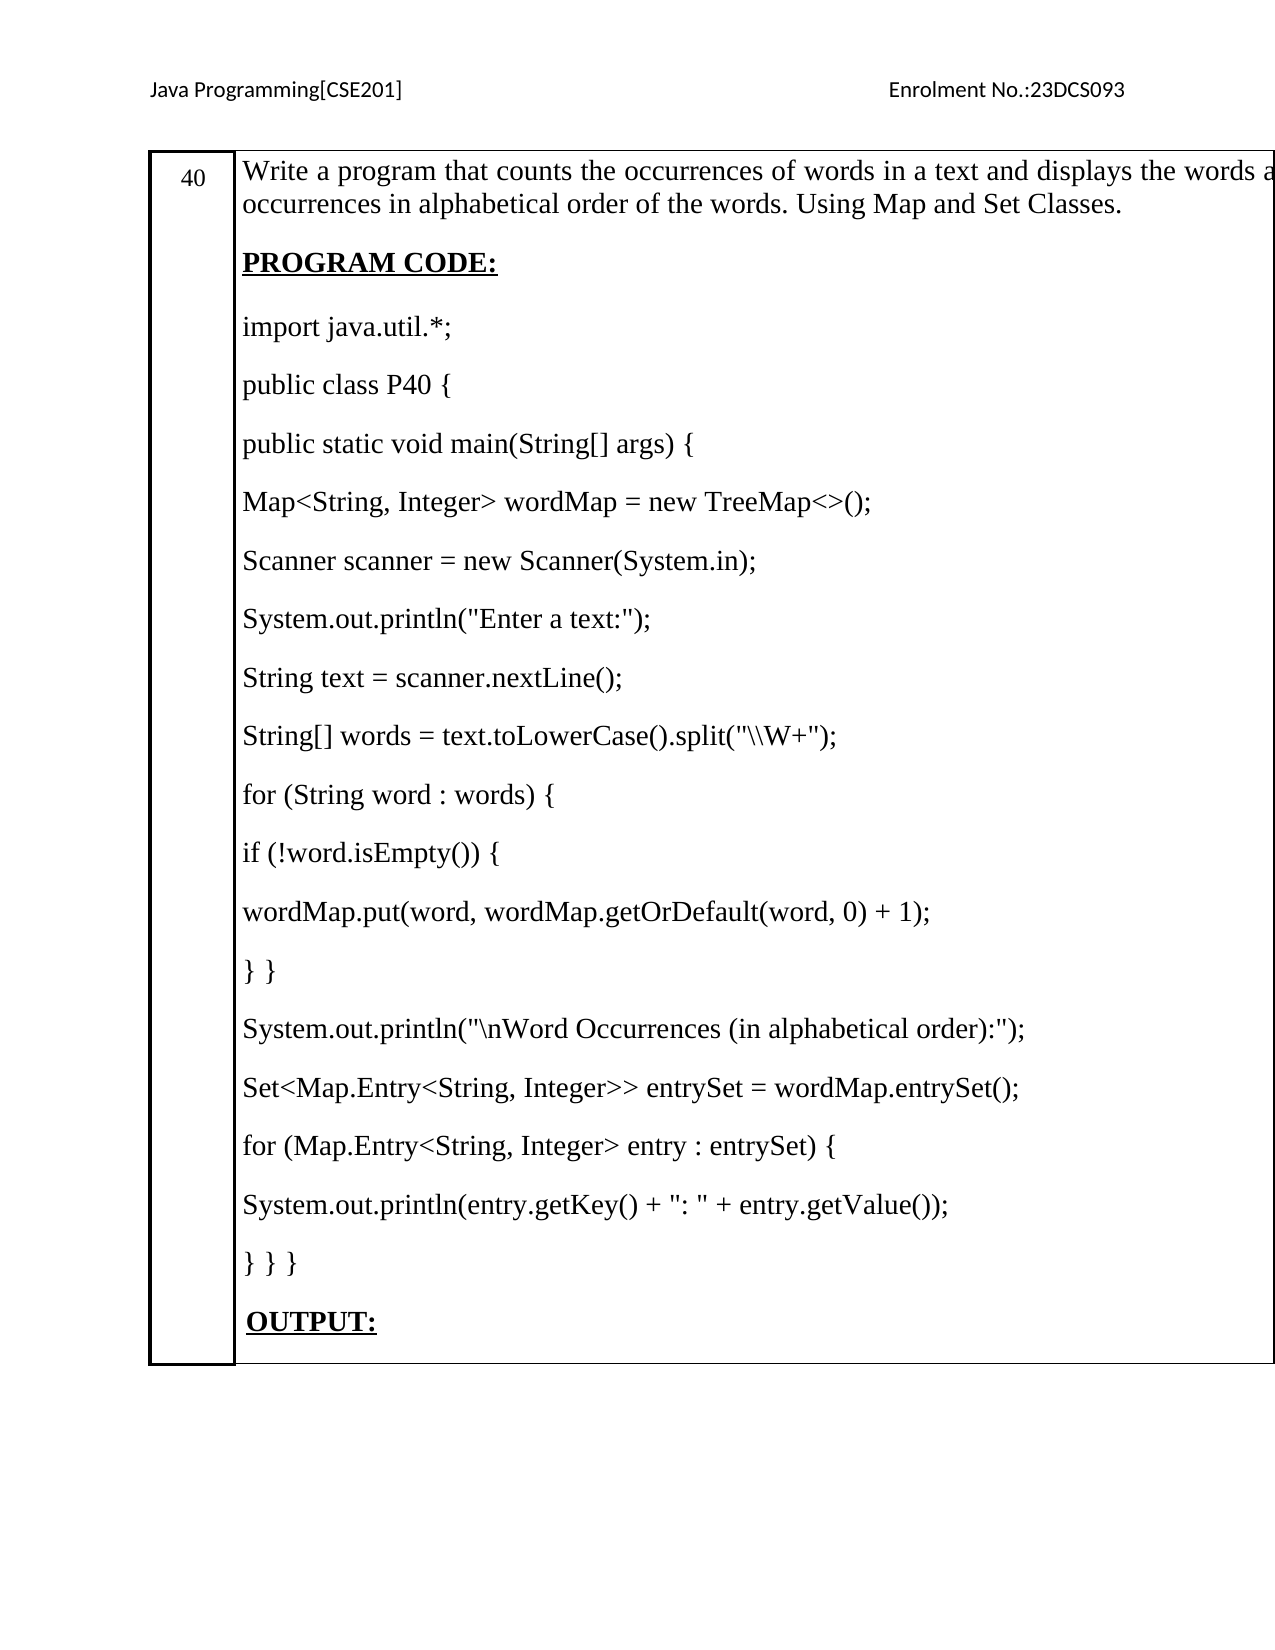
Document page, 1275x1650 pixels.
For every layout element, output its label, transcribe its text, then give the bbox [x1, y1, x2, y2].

table_cell 40 [152, 153, 233, 1362]
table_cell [236, 151, 1273, 1362]
